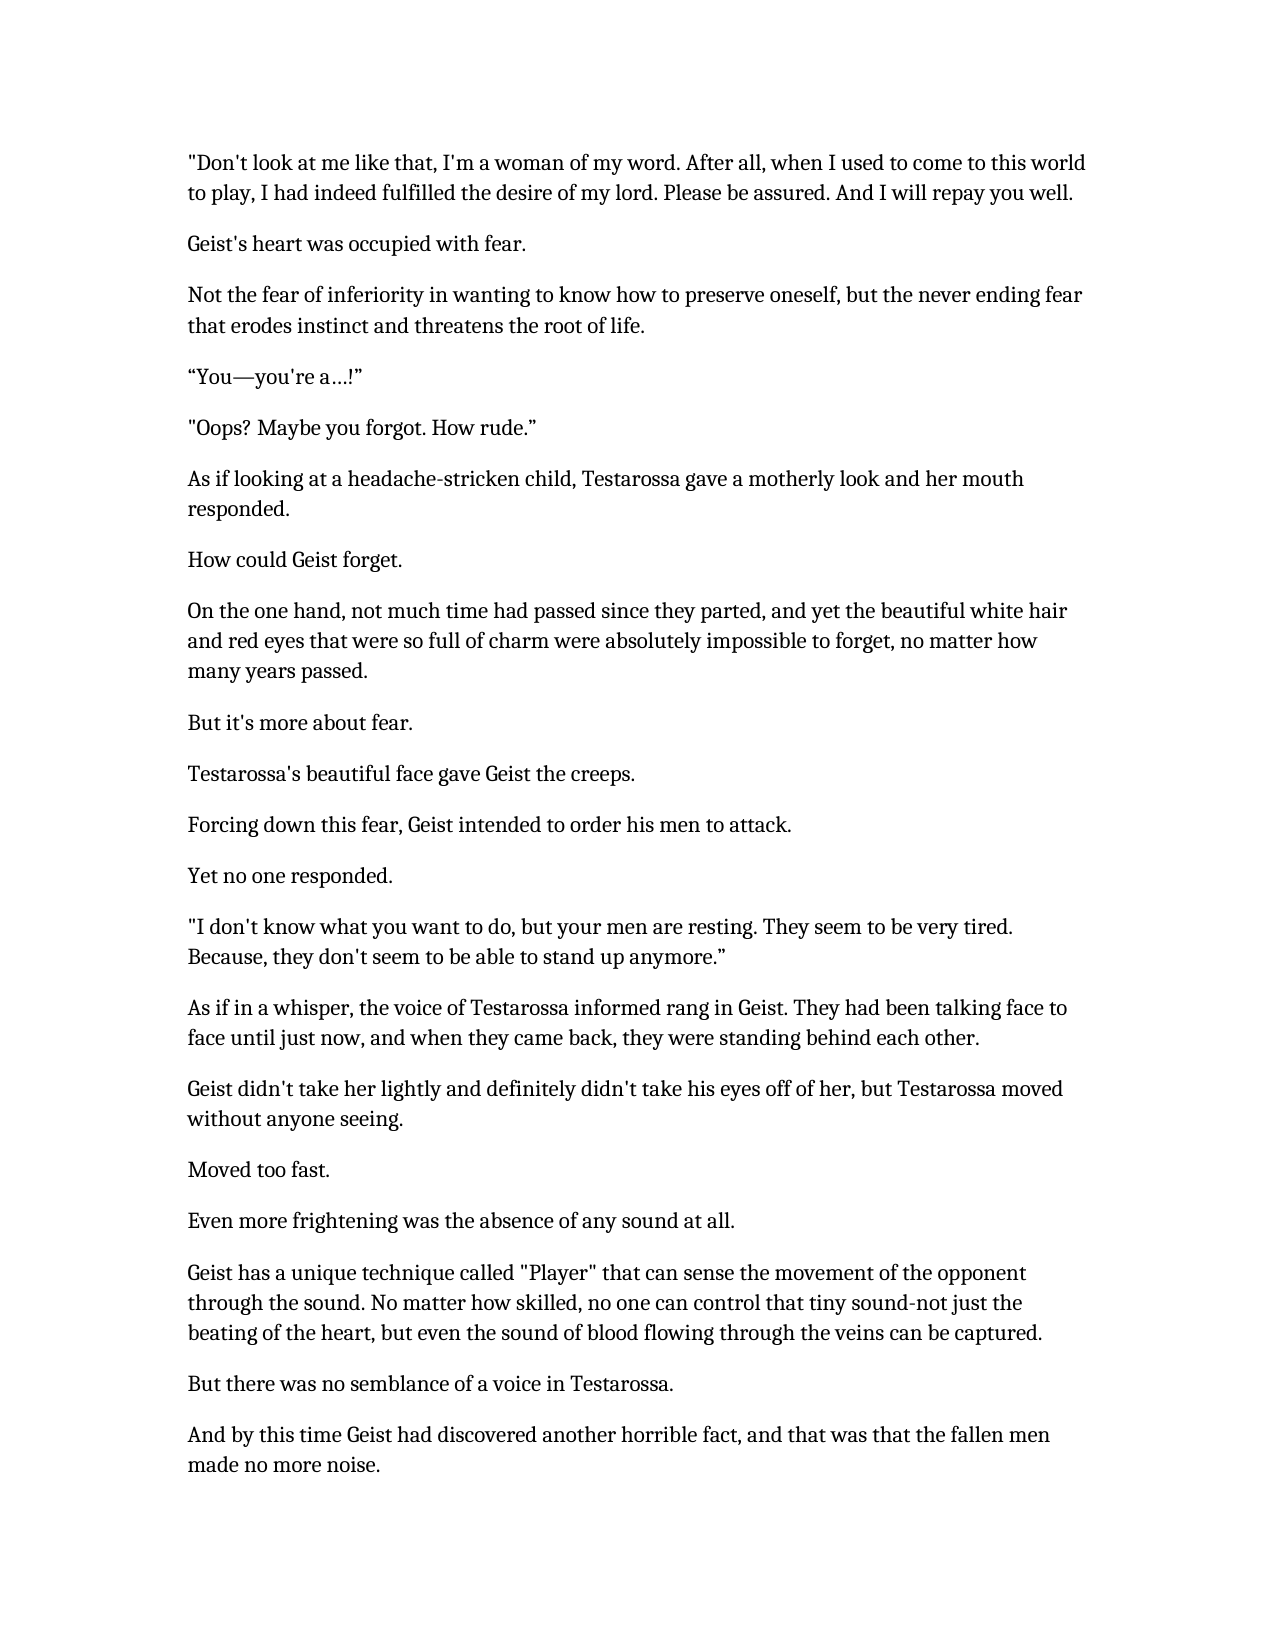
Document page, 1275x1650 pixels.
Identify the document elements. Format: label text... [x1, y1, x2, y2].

text How could Geist forget. [187, 547, 1087, 573]
text Geist's heart was occupied with fear. [187, 231, 1087, 258]
text As if looking at a headache-stricken child, Testarossa gave a motherly look and her mouth responded. [187, 466, 1087, 522]
text "I don't know what you want to do, but your men are resting. They seem to be very tired. Because, they don't seem to be able to stand up anymore.” [187, 913, 1087, 970]
text As if in a whisper, the voice of Testarossa informed rang in Geist. They had been talking face to face until just now, and when they came back, they were standing behind each other. [187, 995, 1087, 1051]
text Geist has a unique technique called "Player" that can sense the movement of the opponent through the sound. No matter how skilled, no one can control that tiny sound-not just the beating of the heart, but even the sound of blood flowing through the veins can be captured. [187, 1259, 1087, 1346]
text Even more frightening was the absence of any sound at all. [187, 1208, 1087, 1235]
text Forcing down this fear, Geist intended to order his men to attack. [187, 811, 1087, 838]
text And by this time Geist had discovered another horrible fact, and that was that the fallen men made no more noise. [187, 1422, 1087, 1478]
text Geist didn't take her lightly and definitely didn't take his eyes off of her, but Testarossa moved without anyone seeing. [187, 1076, 1087, 1133]
text But it's more about fear. [187, 709, 1087, 736]
text Yet no one responded. [187, 862, 1087, 889]
text Moved too fast. [187, 1157, 1087, 1184]
text “You—you're a…!” [187, 363, 1087, 390]
text Not the fear of inferiority in wanting to know how to preserve oneself, but the never ending fear that erodes instinct and threatens the root of life. [187, 282, 1087, 339]
text "Oops? Maybe you forgot. How rude.” [187, 414, 1087, 441]
text On the one hand, not much time had passed since they parted, and yet the beautiful white hair and red eyes that were so full of charm were absolutely impossible to forget, no matter how many years passed. [187, 598, 1087, 685]
text "Don't look at me like that, I'm a woman of my word. After all, when I used to come to this world to play, I had indeed fulfilled the desire of my lord. Please be assured. And I will repay you well. [187, 150, 1087, 207]
text But there was no semblance of a voice in Testarossa. [187, 1371, 1087, 1397]
text Testarossa's beautiful face gave Geist the creeps. [187, 760, 1087, 787]
